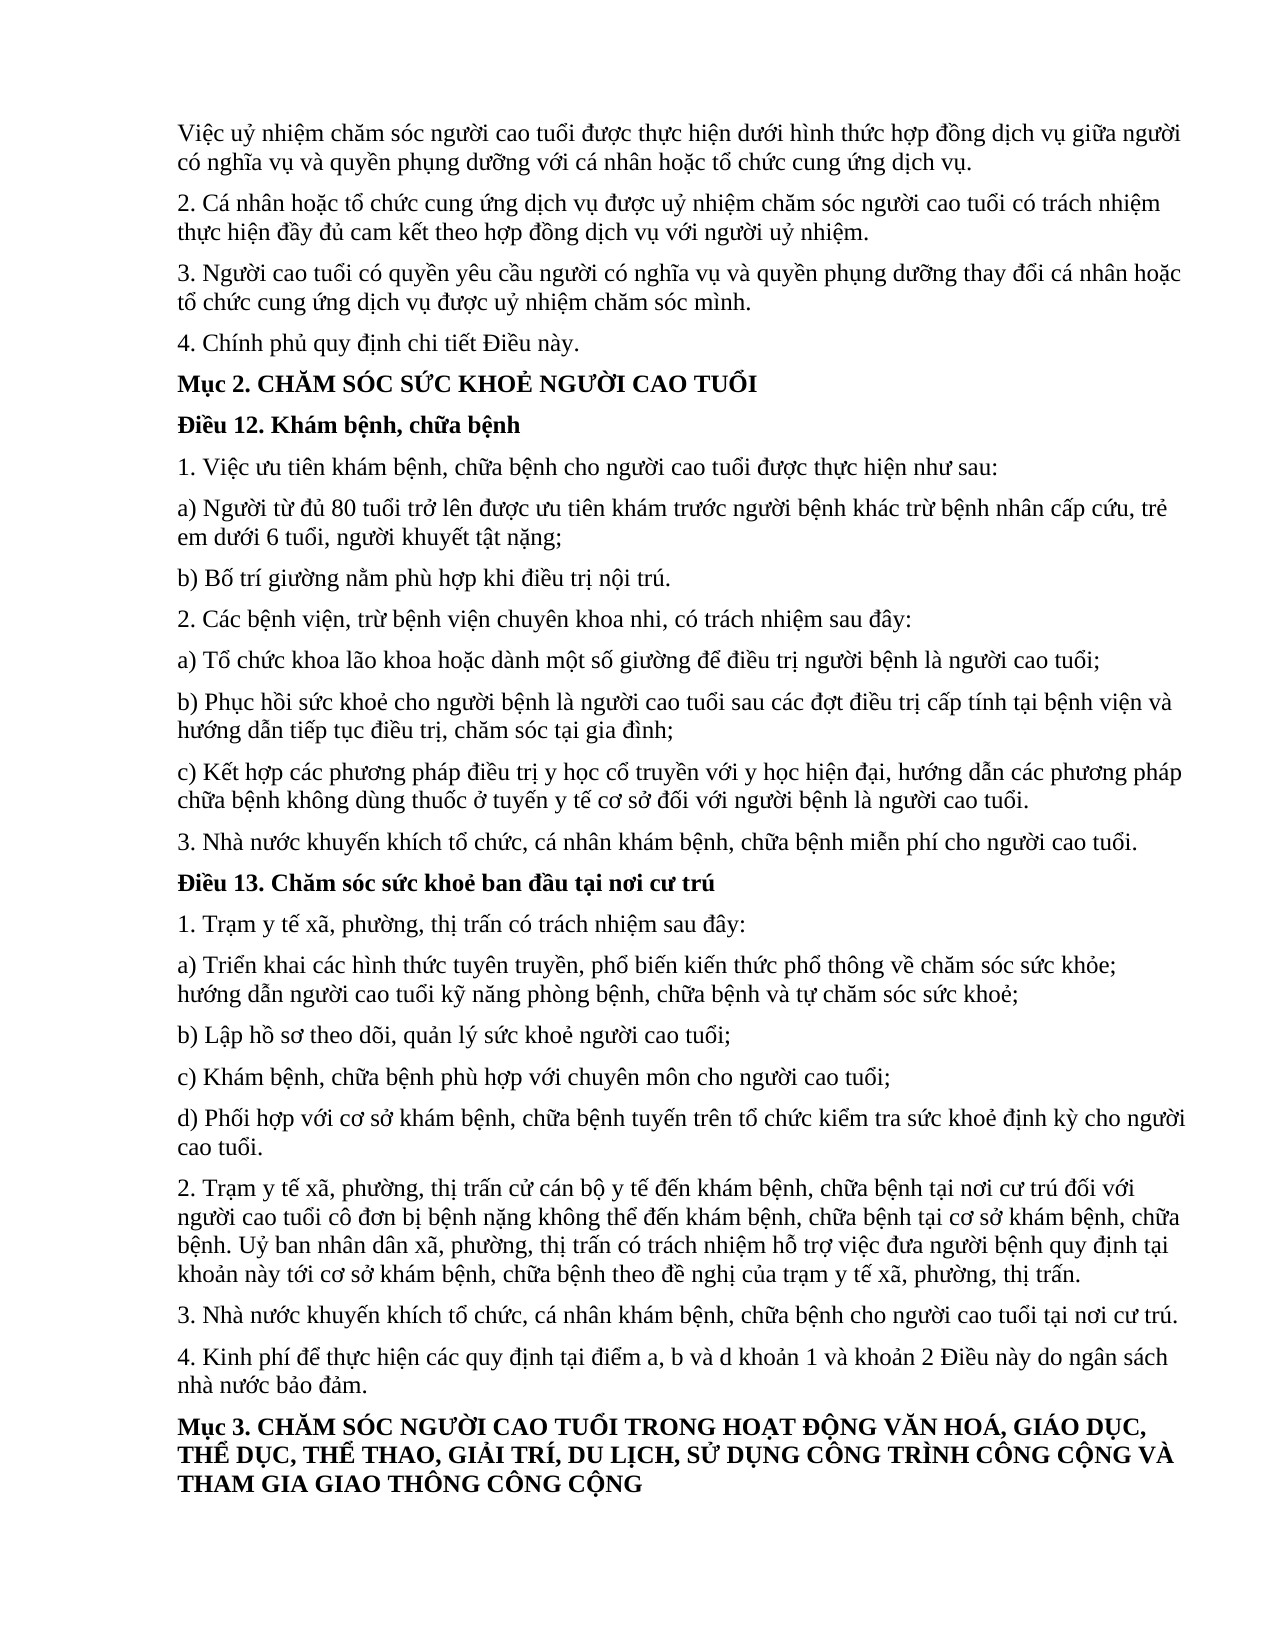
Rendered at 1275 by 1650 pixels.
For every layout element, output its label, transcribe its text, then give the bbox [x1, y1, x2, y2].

text 3. Nhà nước khuyến khích tổ chức, cá nhân khám bệnh, chữa bệnh cho người cao tuổi tại nơi cư trú. [177, 1301, 1186, 1329]
text 2. Cá nhân hoặc tổ chức cung ứng dịch vụ được uỷ nhiệm chăm sóc người cao tuổi có trách nhiệm thực hiện đầy đủ cam kết theo hợp đồng dịch vụ với người uỷ nhiệm. [177, 188, 1186, 246]
text 2. Các bệnh viện, trừ bệnh viện chuyên khoa nhi, có trách nhiệm sau đây: [177, 604, 1186, 633]
text c) Khám bệnh, chữa bệnh phù hợp với chuyên môn cho người cao tuổi; [177, 1062, 1186, 1091]
text d) Phối hợp với cơ sở khám bệnh, chữa bệnh tuyến trên tổ chức kiểm tra sức khoẻ định kỳ cho người cao tuổi. [177, 1103, 1186, 1161]
text b) Lập hồ sơ theo dõi, quản lý sức khoẻ người cao tuổi; [177, 1021, 1186, 1049]
text Mục 3. CHĂM SÓC NGƯỜI CAO TUỔI TRONG HOẠT ĐỘNG VĂN HOÁ, GIÁO DỤC, THỂ DỤC, THỂ THAO, GIẢI TRÍ, DU LỊCH, SỬ DỤNG CÔNG TRÌNH CÔNG CỘNG VÀ THAM GIA GIAO THÔNG CÔNG CỘNG [177, 1412, 1186, 1498]
text 3. Nhà nước khuyến khích tổ chức, cá nhân khám bệnh, chữa bệnh miễn phí cho người cao tuổi. [177, 827, 1186, 856]
text Mục 2. CHĂM SÓC SỨC KHOẺ NGƯỜI CAO TUỔI [177, 369, 1186, 398]
text 4. Kinh phí để thực hiện các quy định tại điểm a, b và d khoản 1 và khoản 2 Điều này do ngân sách nhà nước bảo đảm. [177, 1342, 1186, 1399]
text 2. Trạm y tế xã, phường, thị trấn cử cán bộ y tế đến khám bệnh, chữa bệnh tại nơi cư trú đối với người cao tuổi cô đơn bị bệnh nặng không thể đến khám bệnh, chữa bệnh tại cơ sở khám bệnh, chữa bệnh. Uỷ ban nhân dân xã, phường, thị trấn có trách nhiệm hỗ trợ việc đưa người bệnh quy định tại khoản này tới cơ sở khám bệnh, chữa bệnh theo đề nghị của trạm y tế xã, phường, thị trấn. [177, 1173, 1186, 1288]
text Điều 13. Chăm sóc sức khoẻ ban đầu tại nơi cư trú [177, 868, 1186, 897]
text 1. Trạm y tế xã, phường, thị trấn có trách nhiệm sau đây: [177, 909, 1186, 938]
text a) Người từ đủ 80 tuổi trở lên được ưu tiên khám trước người bệnh khác trừ bệnh nhân cấp cứu, trẻ em dưới 6 tuổi, người khuyết tật nặng; [177, 493, 1186, 551]
text c) Kết hợp các phương pháp điều trị y học cổ truyền với y học hiện đại, hướng dẫn các phương pháp chữa bệnh không dùng thuốc ở tuyến y tế cơ sở đối với người bệnh là người cao tuổi. [177, 757, 1186, 814]
text b) Phục hồi sức khoẻ cho người bệnh là người cao tuổi sau các đợt điều trị cấp tính tại bệnh viện và hướng dẫn tiếp tục điều trị, chăm sóc tại gia đình; [177, 687, 1186, 744]
text a) Triển khai các hình thức tuyên truyền, phổ biến kiến thức phổ thông về chăm sóc sức khỏe; hướng dẫn người cao tuổi kỹ năng phòng bệnh, chữa bệnh và tự chăm sóc sức khoẻ; [177, 951, 1186, 1008]
text 3. Người cao tuổi có quyền yêu cầu người có nghĩa vụ và quyền phụng dưỡng thay đổi cá nhân hoặc tổ chức cung ứng dịch vụ được uỷ nhiệm chăm sóc mình. [177, 258, 1186, 316]
text a) Tổ chức khoa lão khoa hoặc dành một số giường để điều trị người bệnh là người cao tuổi; [177, 646, 1186, 674]
text Việc uỷ nhiệm chăm sóc người cao tuổi được thực hiện dưới hình thức hợp đồng dịch vụ giữa người có nghĩa vụ và quyền phụng dưỡng với cá nhân hoặc tổ chức cung ứng dịch vụ. [177, 118, 1186, 176]
text 1. Việc ưu tiên khám bệnh, chữa bệnh cho người cao tuổi được thực hiện như sau: [177, 452, 1186, 481]
text 4. Chính phủ quy định chi tiết Điều này. [177, 328, 1186, 357]
text b) Bố trí giường nằm phù hợp khi điều trị nội trú. [177, 563, 1186, 592]
text Điều 12. Khám bệnh, chữa bệnh [177, 411, 1186, 439]
